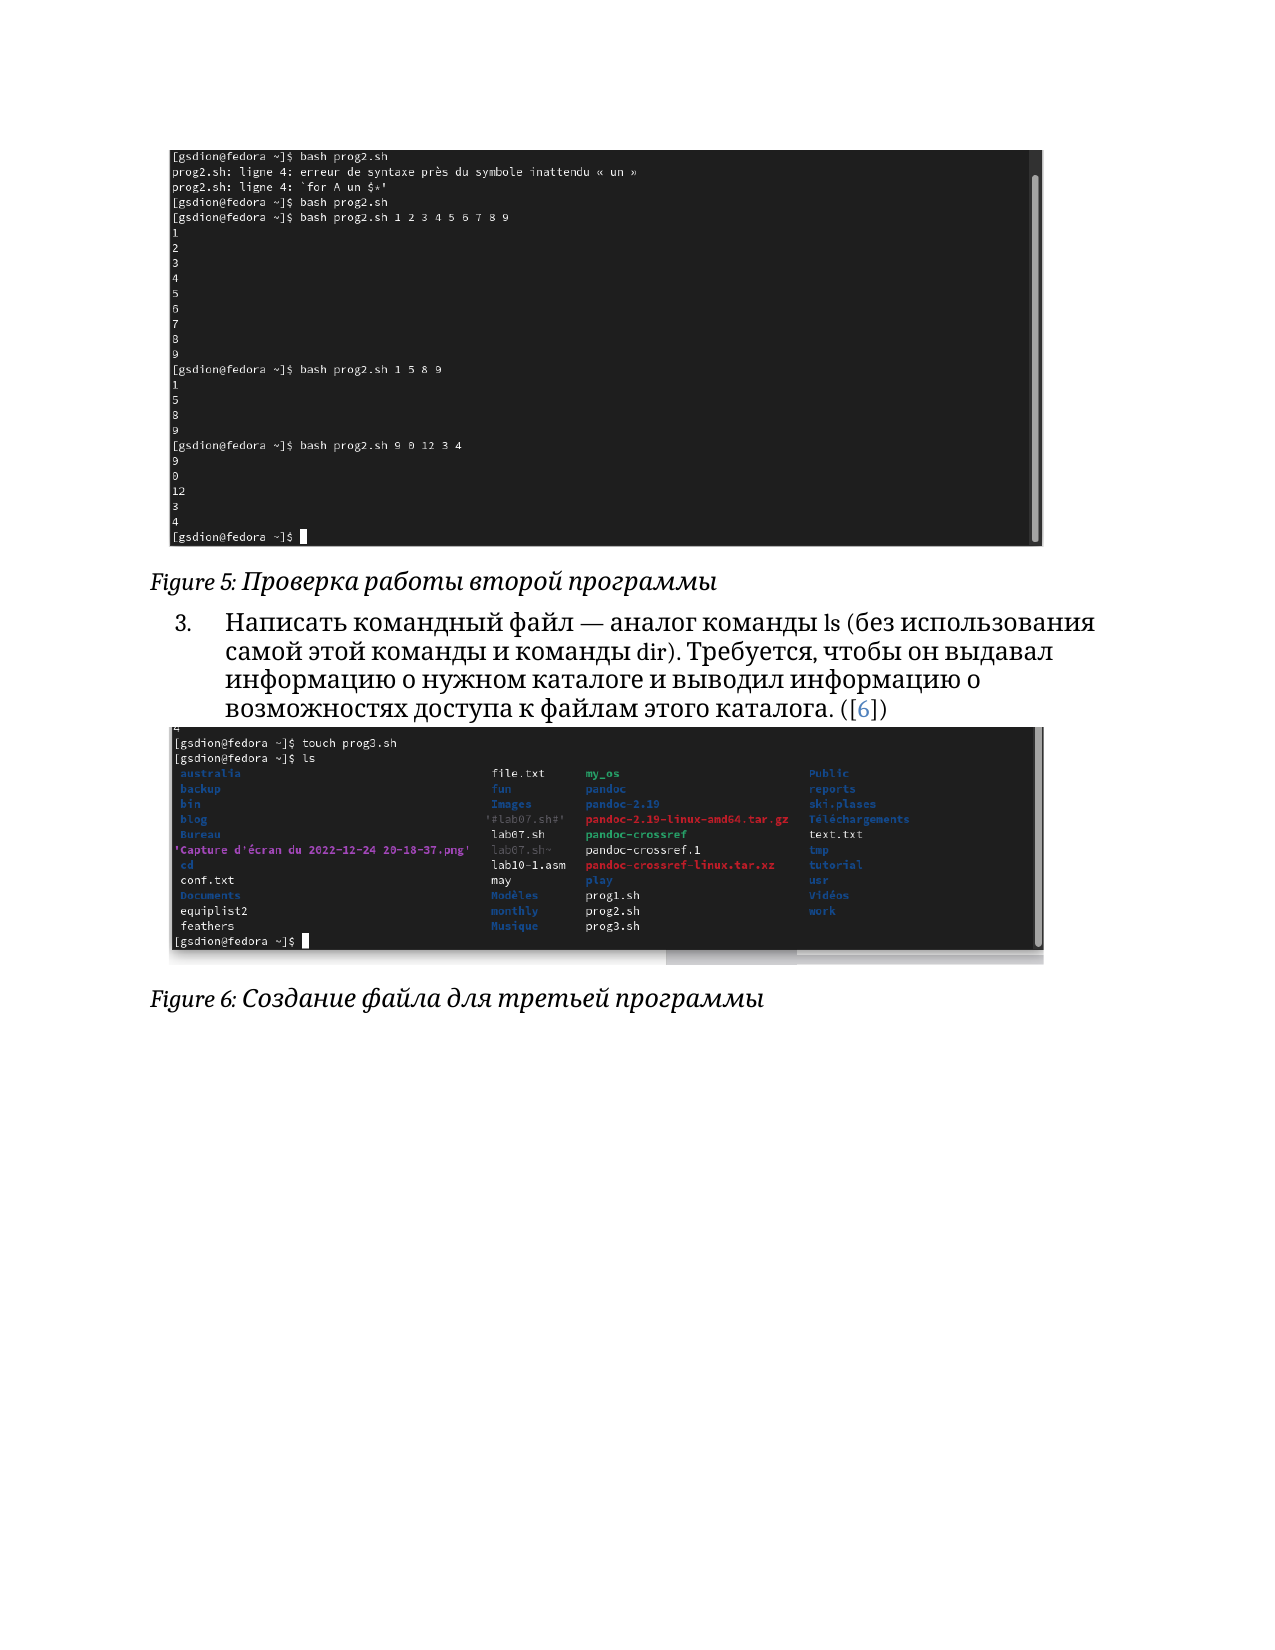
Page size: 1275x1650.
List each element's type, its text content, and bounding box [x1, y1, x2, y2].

picture [168, 727, 1044, 965]
text Figure 5: Проверка работы второй программы [150, 567, 1125, 596]
text Figure 6: Создание файла для третьей программы [150, 985, 1125, 1014]
list Написать командный файл — аналог команды ls (без использования самой этой команды и команды dir). Требуется, чтобы он выдавал информацию о нужном каталоге и выводил информацию о возможностях доступа к файлам этого каталога. ([6]) [175, 609, 1125, 724]
picture [168, 150, 1044, 547]
